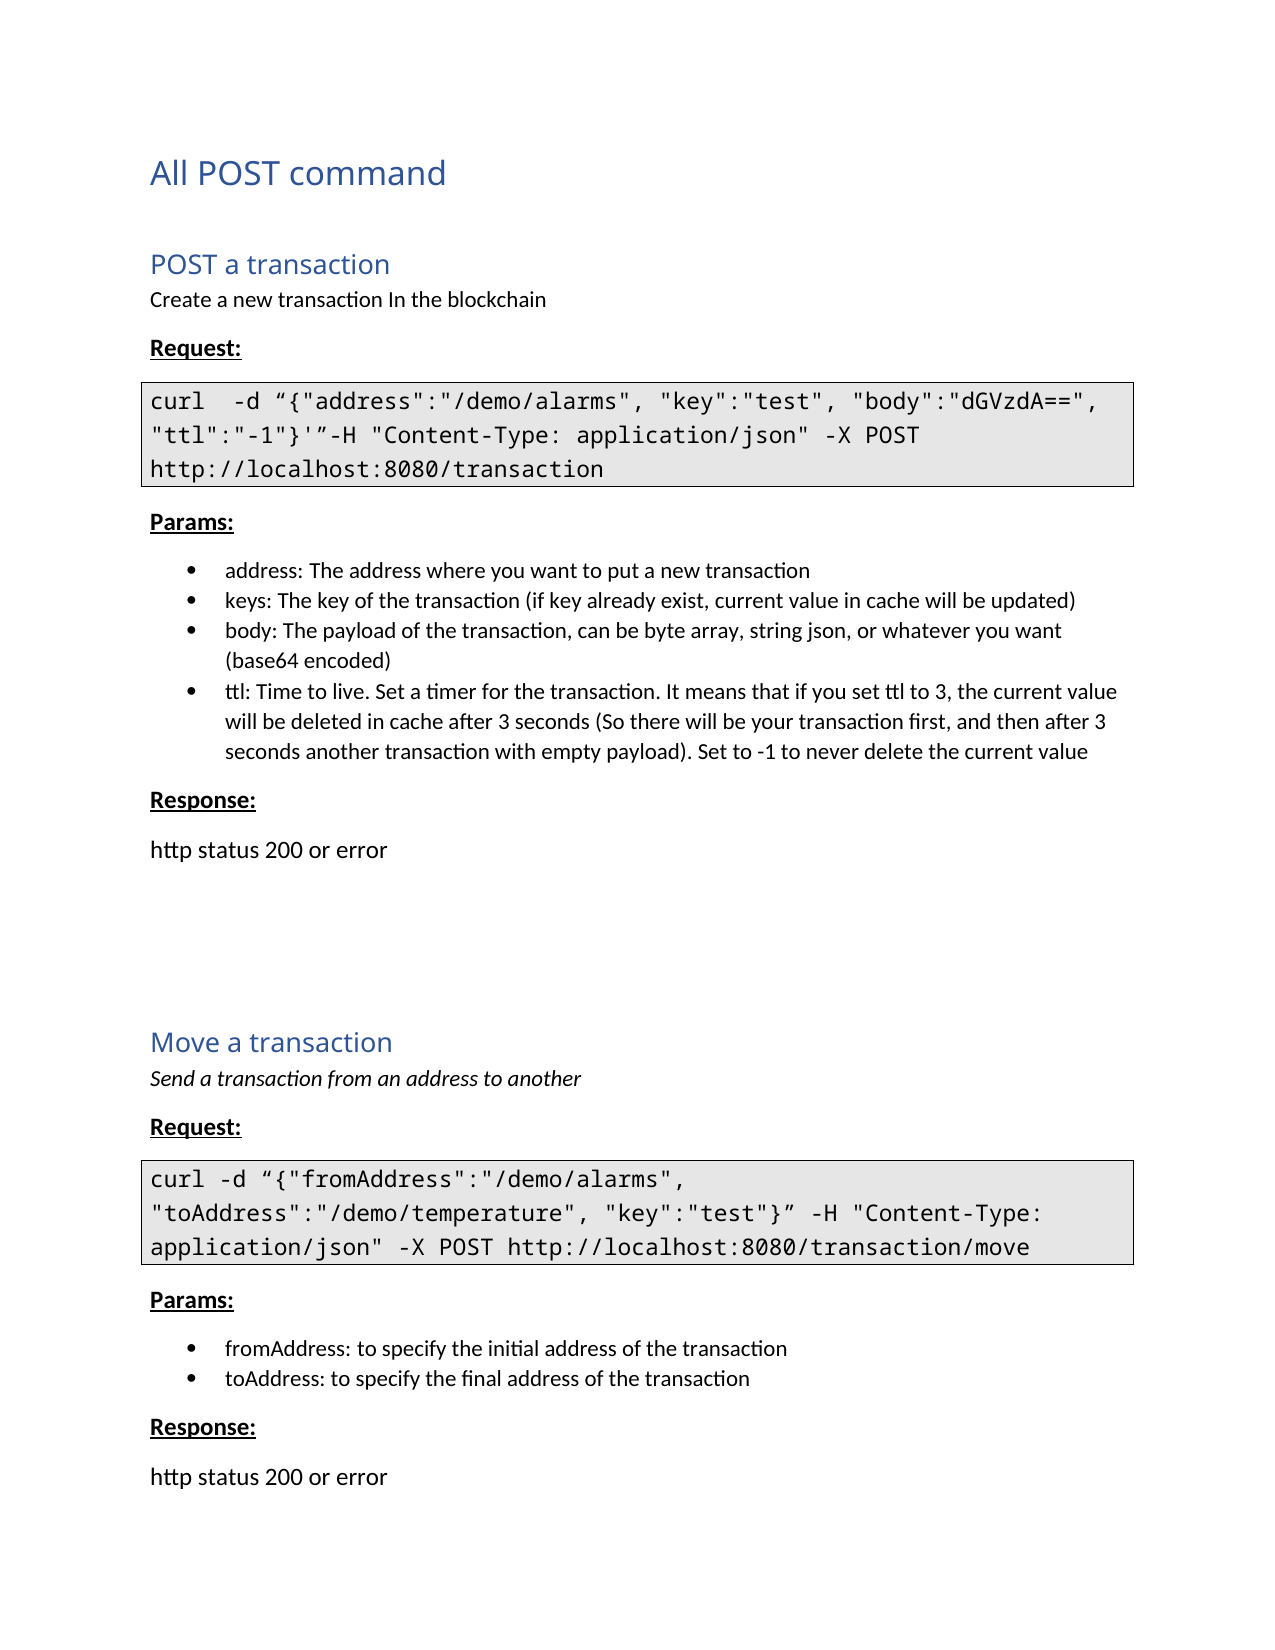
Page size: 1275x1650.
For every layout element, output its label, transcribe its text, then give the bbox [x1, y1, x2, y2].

list fromAddress: to specify the initial address of the transaction [187, 1334, 1125, 1362]
list toAddress: to specify the final address of the transaction [187, 1364, 1125, 1392]
subtitle Move a transaction [150, 1024, 1125, 1061]
text http status 200 or error [150, 1461, 1125, 1491]
text curl -d “{"address":"/demo/alarms", "key":"test", "body":"dGVzdA==", "ttl":"-1"}'”-H "Content-Type: application/json" -X POST http://localhost:8080/transaction [142, 383, 1133, 486]
text Params: [150, 506, 1125, 537]
subtitle All POST command [150, 150, 1125, 195]
text http status 200 or error [150, 834, 1125, 864]
text curl -d “{"fromAddress":"/demo/alarms", "toAddress":"/demo/temperature", "key":"test"}” -H "Content-Type: application/json" -X POST http://localhost:8080/transaction/move [142, 1161, 1133, 1264]
text Params: [150, 1284, 1125, 1315]
text Send a transaction from an address to another [150, 1064, 1125, 1092]
list ttl: Time to live. Set a timer for the transaction. It means that if you set ttl to 3, the current value will be deleted in cache after 3 seconds (So there will be your transaction first, and then after 3 seconds another transaction with empty payload). Set to -1 to never delete the current value [187, 677, 1125, 765]
text Request: [150, 332, 1125, 363]
list address: The address where you want to put a new transaction [187, 556, 1125, 584]
list keys: The key of the transaction (if key already exist, current value in cache will be updated) [187, 586, 1125, 614]
text Response: [150, 784, 1125, 815]
list body: The payload of the transaction, can be byte array, string json, or whatever you want (base64 encoded) [187, 616, 1125, 675]
text Request: [150, 1111, 1125, 1141]
subtitle POST a transaction [150, 246, 1125, 283]
text Create a new transaction In the blockchain [150, 286, 1125, 314]
text Response: [150, 1411, 1125, 1442]
